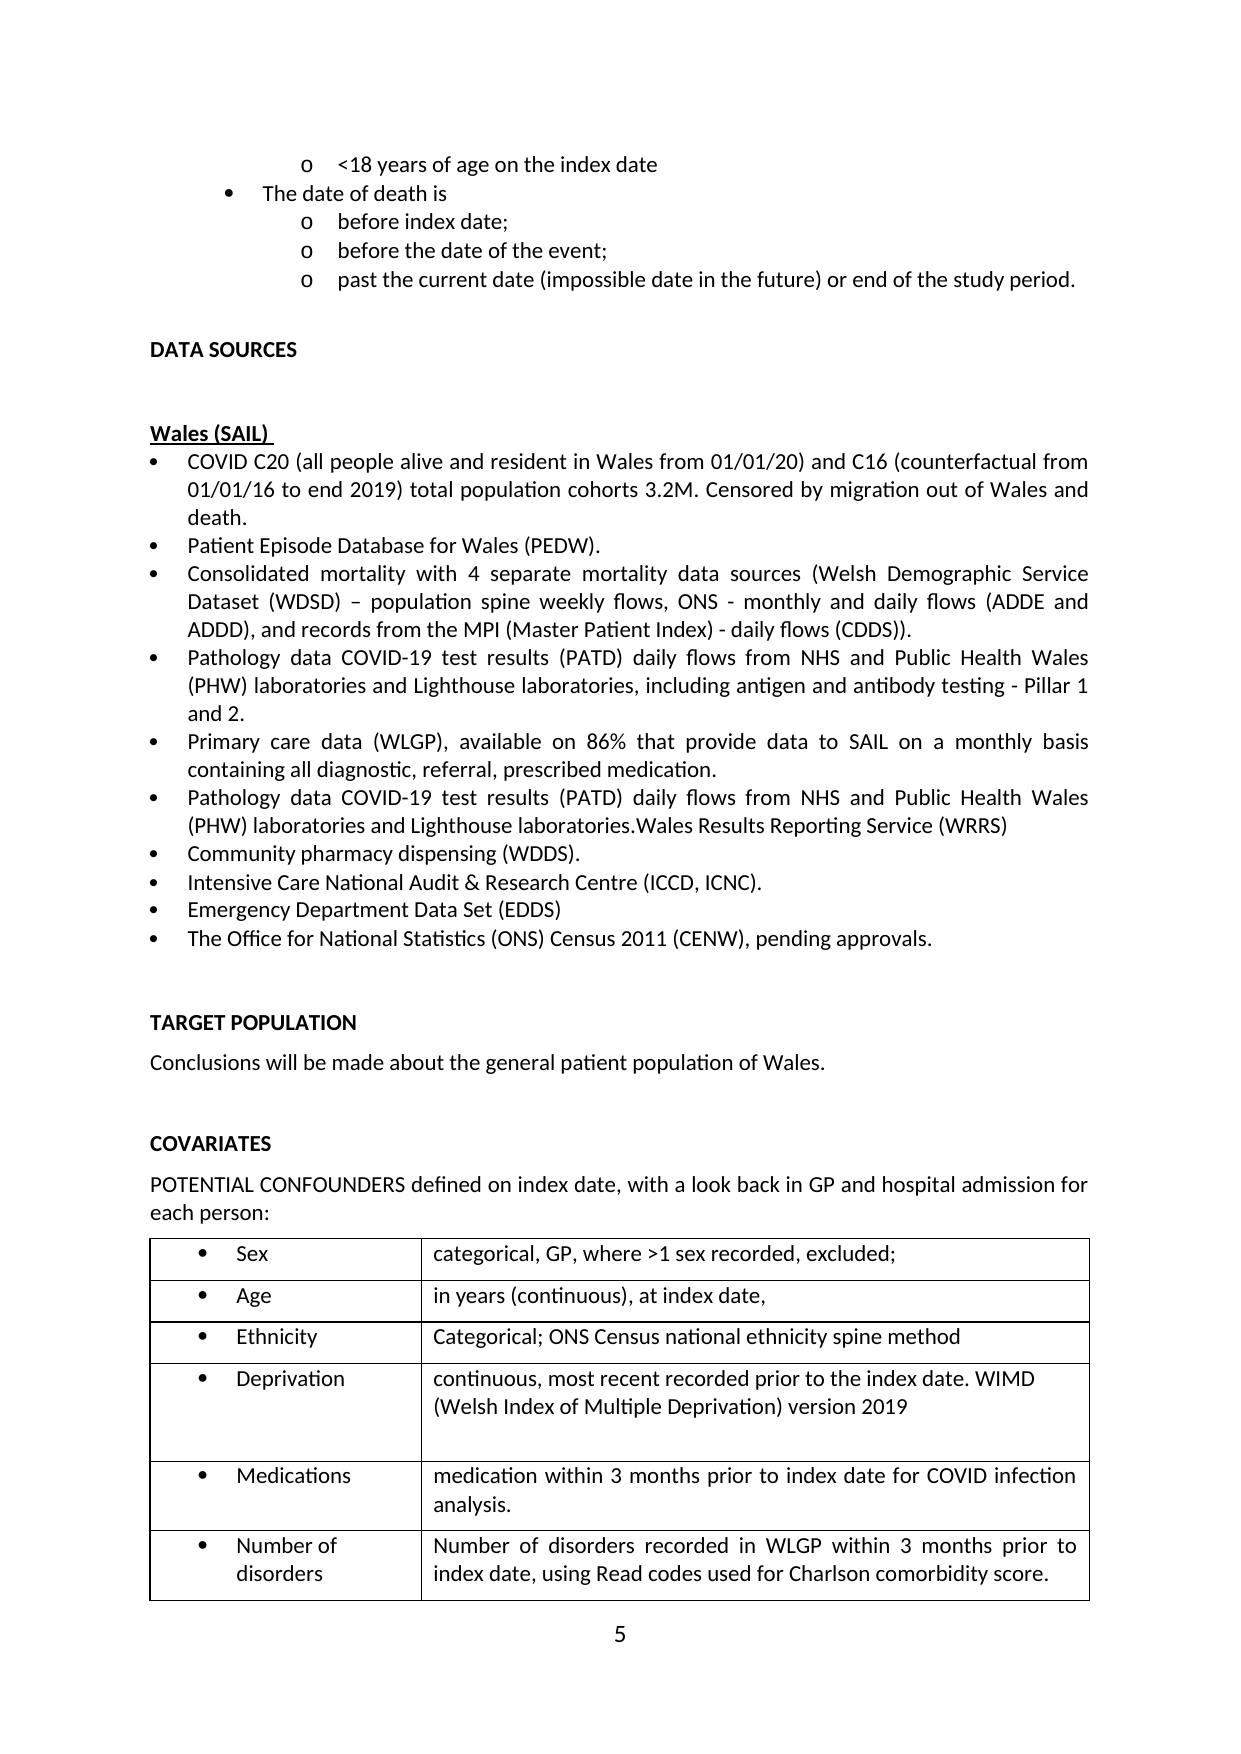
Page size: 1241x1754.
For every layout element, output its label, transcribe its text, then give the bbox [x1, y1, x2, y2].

table_header Sex [151, 1239, 421, 1280]
table_cell Medications [151, 1462, 421, 1530]
table_header categorical, GP, where >1 sex recorded, excluded; [422, 1239, 1089, 1280]
list Pathology data COVID-19 test results (PATD) daily flows from NHS and Public Health Wales (PHW) laboratories and Lighthouse laboratories.Wales Results Reporting Service (WRRS) [150, 783, 1090, 839]
list Emergency Department Data Set (EDDS) [150, 896, 1090, 924]
list The date of death is [225, 179, 1090, 207]
table_cell Deprivation [151, 1364, 421, 1461]
list <18 years of age on the index date [300, 150, 1090, 179]
text Conclusions will be made about the general patient population of Wales. [150, 1048, 1090, 1076]
list before the date of the event; [300, 236, 1090, 266]
text DATA SOURCES [150, 335, 1090, 363]
list past the current date (impossible date in the future) or end of the study period. [300, 266, 1090, 295]
text COVARIATES [150, 1129, 1090, 1157]
table_cell Number of disorders recorded in WLGP within 3 months prior to index date, using Read codes used for Charlson comorbidity score. [422, 1531, 1089, 1600]
text POTENTIAL CONFOUNDERS defined on index date, with a look back in GP and hospital admission for each person: [150, 1170, 1090, 1226]
list before index date; [300, 207, 1090, 236]
list Pathology data COVID-19 test results (PATD) daily flows from NHS and Public Health Wales (PHW) laboratories and Lighthouse laboratories, including antigen and antibody testing - Pillar 1 and 2. [150, 643, 1090, 727]
table_cell continuous, most recent recorded prior to the index date. WIMD (Welsh Index of Multiple Deprivation) version 2019 [422, 1364, 1089, 1461]
table_cell Age [151, 1281, 421, 1321]
text Wales (SAIL) [150, 419, 1090, 447]
list Patient Episode Database for Wales (PEDW). [150, 531, 1090, 559]
table_cell medication within 3 months prior to index date for COVID infection analysis. [422, 1462, 1089, 1530]
list COVID C20 (all people alive and resident in Wales from 01/01/20) and C16 (counterfactual from 01/01/16 to end 2019) total population cohorts 3.2M. Censored by migration out of Wales and death. [150, 447, 1090, 531]
list Primary care data (WLGP), available on 86% that provide data to SAIL on a monthly basis containing all diagnostic, referral, prescribed medication. [150, 727, 1090, 783]
list Intensive Care National Audit & Research Centre (ICCD, ICNC). [150, 868, 1090, 896]
list Community pharmacy dispensing (WDDS). [150, 839, 1090, 868]
table_cell Ethnicity [151, 1323, 421, 1363]
table_cell in years (continuous), at index date, [422, 1281, 1089, 1321]
table_cell Number of disorders [151, 1531, 421, 1600]
table_cell Categorical; ONS Census national ethnicity spine method [422, 1323, 1089, 1363]
list Consolidated mortality with 4 separate mortality data sources (Welsh Demographic Service Dataset (WDSD) – population spine weekly flows, ONS - monthly and daily flows (ADDE and ADDD), and records from the MPI (Master Patient Index) - daily flows (CDDS)). [150, 559, 1090, 643]
text TARGET POPULATION [150, 1008, 1090, 1036]
list The Office for National Statistics (ONS) Census 2011 (CENW), pending approvals. [150, 924, 1090, 952]
